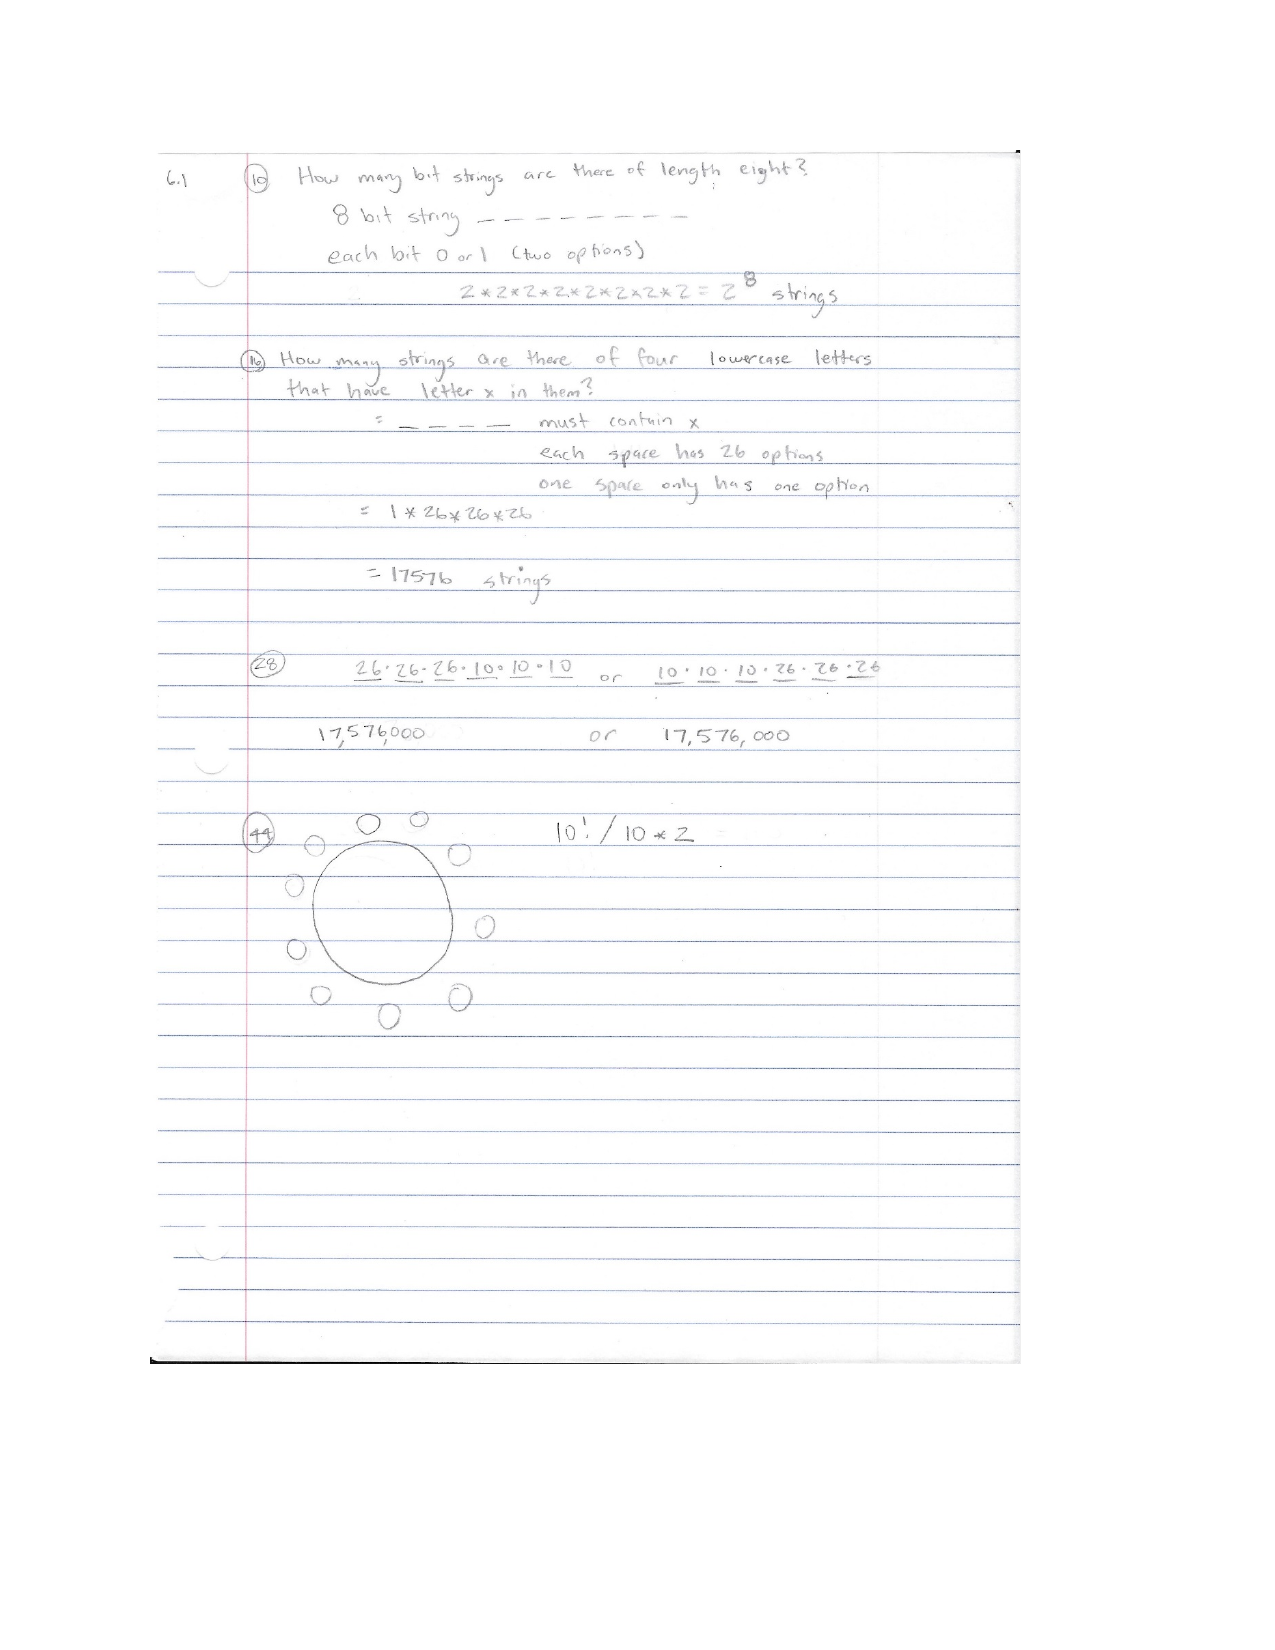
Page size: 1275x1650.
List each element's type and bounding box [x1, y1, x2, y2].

picture [150, 150, 1021, 1364]
